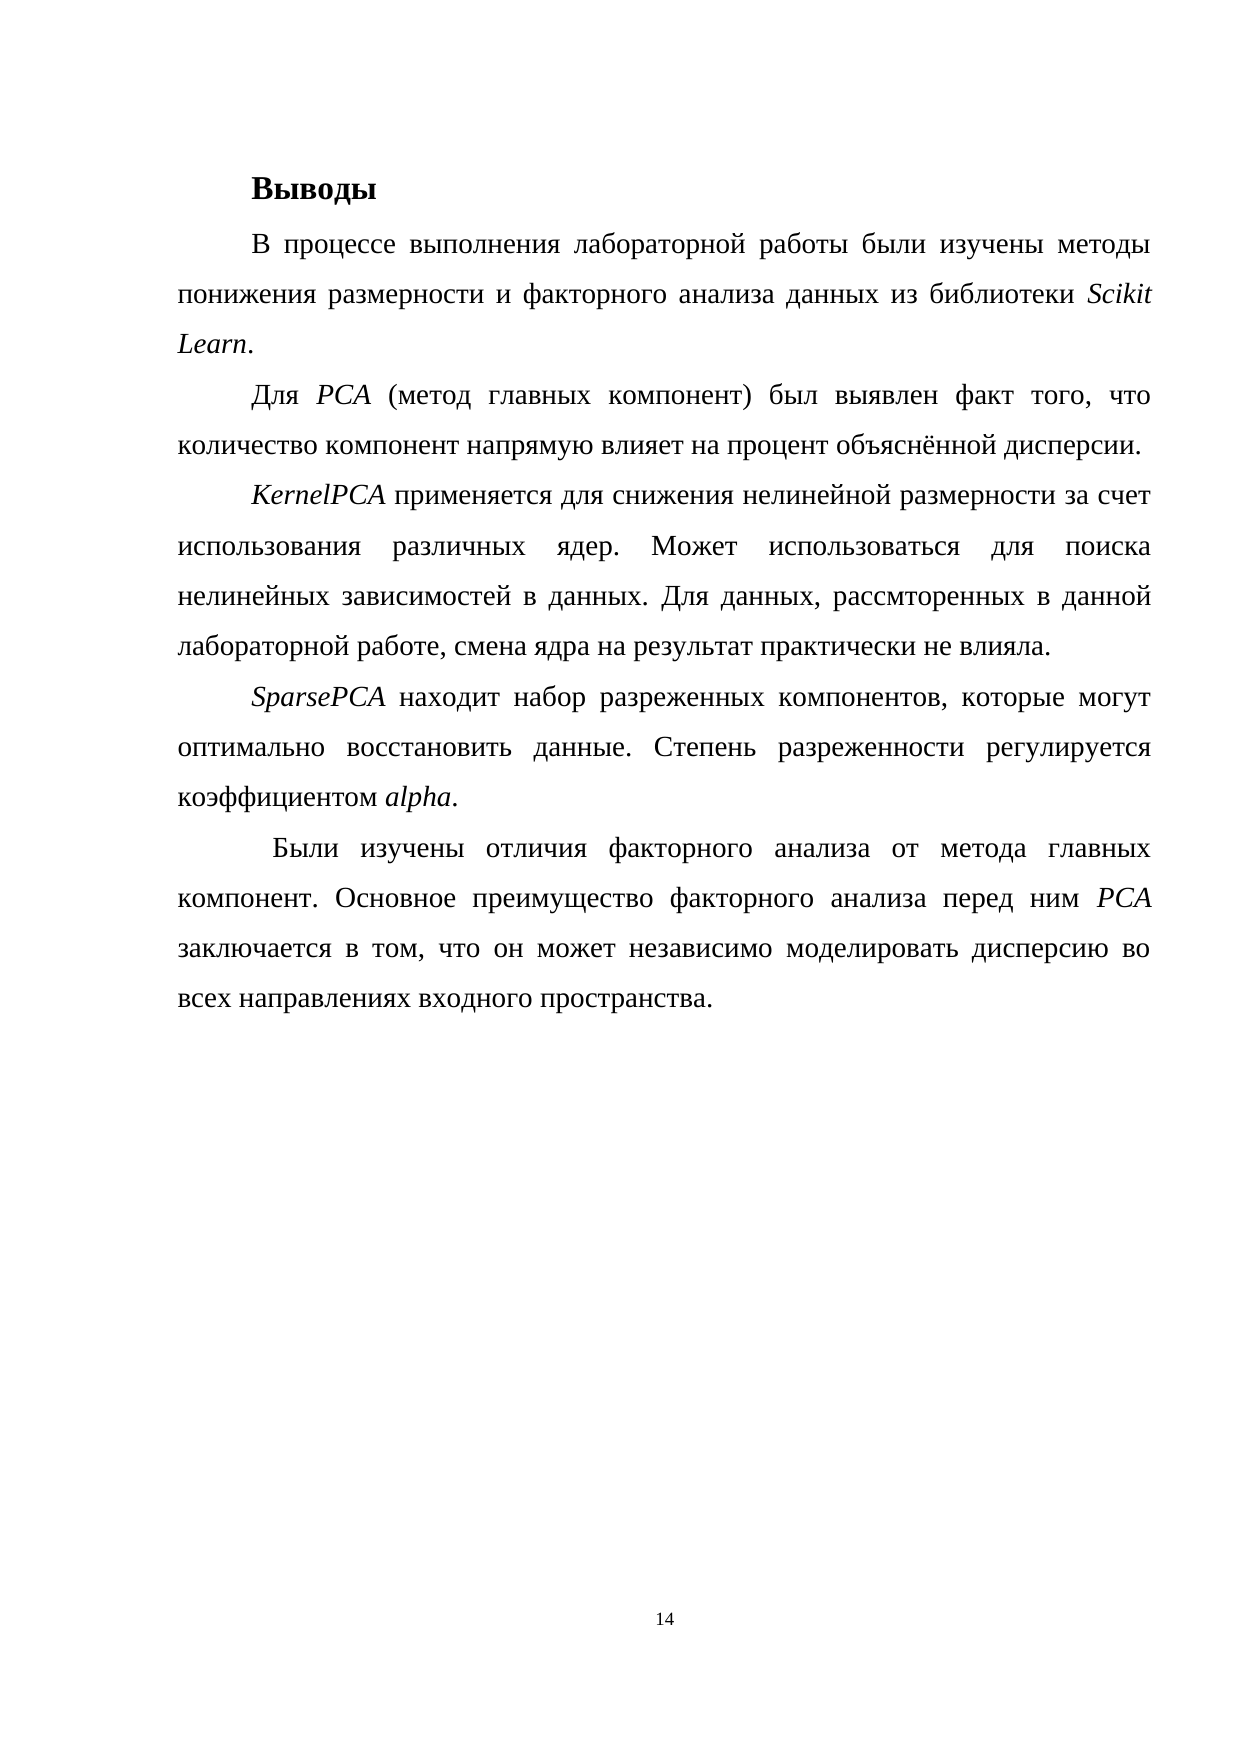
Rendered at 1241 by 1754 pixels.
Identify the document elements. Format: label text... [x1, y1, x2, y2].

text Были изучены отличия факторного анализа от метода главных компонент. Основное преимущество факторного анализа перед ним PCA заключается в том, что он может независимо моделировать дисперсию во всех направлениях входного пространства. [177, 830, 1152, 1014]
text Для PCA (метод главных компонент) был выявлен факт того, что количество компонент напрямую влияет на процент объяснённой дисперсии. [177, 377, 1152, 461]
text Выводы [177, 168, 1152, 207]
text KernelPCA применяется для снижения нелинейной размерности за счет использования различных ядер. Может использоваться для поиска нелинейных зависимостей в данных. Для данных, рассмторенных в данной лабораторной работе, смена ядра на результат практически не влияла. [177, 477, 1152, 662]
text SparsePCA находит набор разреженных компонентов, которые могут оптимально восстановить данные. Степень разреженности регулируется коэффициентом alpha. [177, 679, 1152, 813]
text В процессе выполнения лабораторной работы были изучены методы понижения размерности и факторного анализа данных из библиотеки Scikit Learn. [177, 226, 1152, 360]
